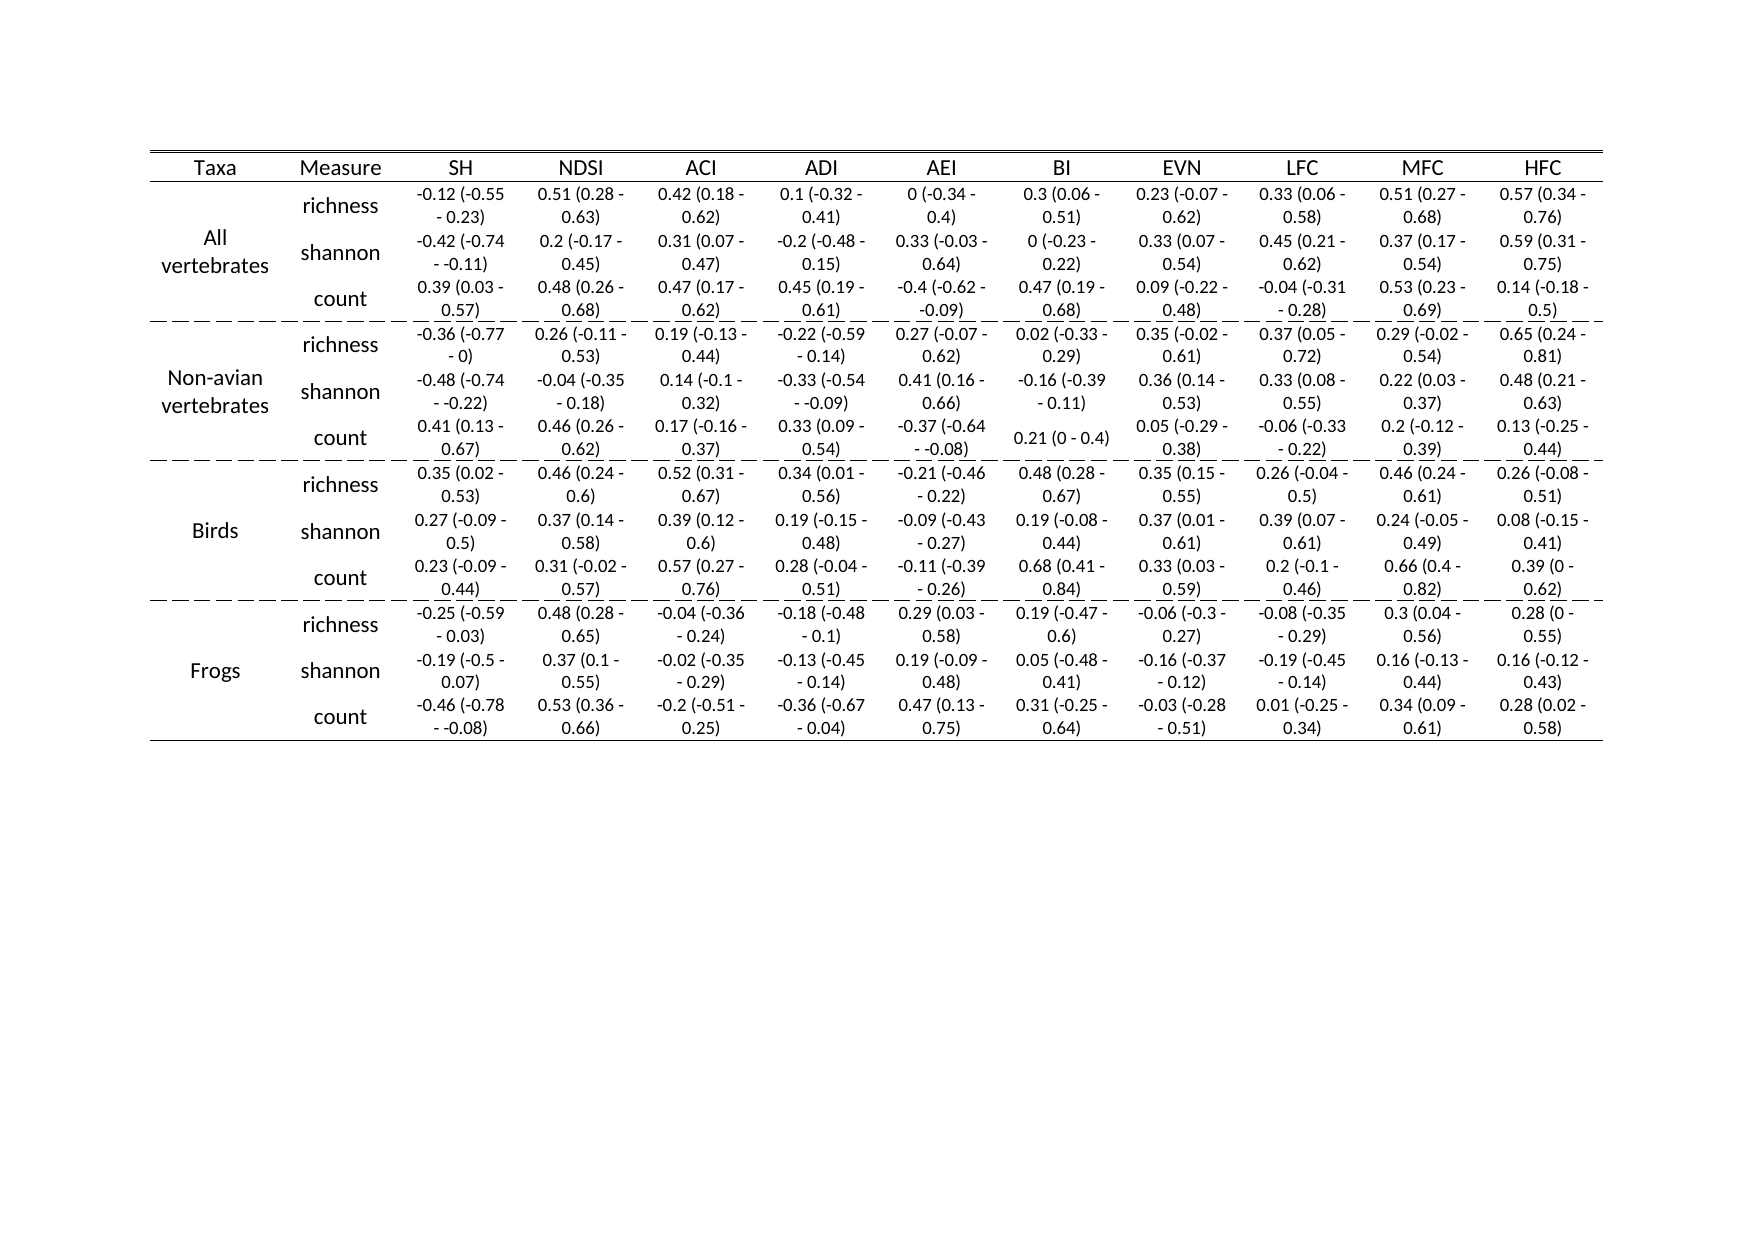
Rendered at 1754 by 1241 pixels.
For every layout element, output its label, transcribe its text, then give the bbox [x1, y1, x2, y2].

table_cell 0.19 (-0.47 - 0.6) [1002, 600, 1122, 647]
table_header ADI [761, 153, 881, 181]
table_cell 0.3 (0.06 - 0.51) [1002, 182, 1122, 228]
table_cell 0.41 (0.16 - 0.66) [881, 368, 1002, 414]
table_cell 0.05 (-0.48 - 0.41) [1002, 647, 1122, 694]
table_cell -0.04 (-0.31 - 0.28) [1242, 275, 1362, 321]
table_cell 0.37 (0.01 - 0.61) [1122, 507, 1242, 554]
table_cell count [280, 415, 400, 460]
table_cell -0.06 (-0.3 - 0.27) [1122, 600, 1242, 647]
table_cell 0.39 (0 - 0.62) [1483, 554, 1603, 600]
table_cell 0.2 (-0.12 - 0.39) [1363, 415, 1483, 460]
table_cell 0.21 (0 - 0.4) [1002, 415, 1122, 460]
table_cell 0.23 (-0.07 - 0.62) [1122, 182, 1242, 228]
table_cell -0.04 (-0.35 - 0.18) [521, 368, 641, 414]
table_cell richness [280, 600, 400, 647]
table_cell 0.31 (0.07 - 0.47) [641, 228, 761, 275]
table_cell 0.05 (-0.29 - 0.38) [1122, 415, 1242, 460]
table_cell -0.42 (-0.74 - -0.11) [400, 228, 521, 275]
table_cell -0.04 (-0.36 - 0.24) [641, 600, 761, 647]
table_cell 0.28 (0 - 0.55) [1483, 600, 1603, 647]
table_cell 0.57 (0.27 - 0.76) [641, 554, 761, 600]
table_cell 0.19 (-0.09 - 0.48) [881, 647, 1002, 694]
table_cell 0.28 (-0.04 - 0.51) [761, 554, 881, 600]
table_cell -0.12 (-0.55 - 0.23) [400, 182, 521, 228]
table_cell 0.33 (0.08 - 0.55) [1242, 368, 1362, 414]
table_cell -0.36 (-0.77 - 0) [400, 321, 521, 368]
table_cell 0.47 (0.13 - 0.75) [881, 694, 1002, 739]
table_cell 0.36 (0.14 - 0.53) [1122, 368, 1242, 414]
table_cell -0.03 (-0.28 - 0.51) [1122, 694, 1242, 739]
table_header SH [400, 153, 521, 181]
table_cell -0.22 (-0.59 - 0.14) [761, 321, 881, 368]
table_header ACI [641, 153, 761, 181]
table_cell 0.27 (-0.09 - 0.5) [400, 507, 521, 554]
table_cell count [280, 694, 400, 739]
table_cell 0.3 (0.04 - 0.56) [1363, 600, 1483, 647]
table_cell 0.16 (-0.13 - 0.44) [1363, 647, 1483, 694]
table_cell -0.21 (-0.46 - 0.22) [881, 460, 1002, 507]
table_cell 0.19 (-0.08 - 0.44) [1002, 507, 1122, 554]
table_cell 0.41 (0.13 - 0.67) [400, 415, 521, 460]
table_cell 0.46 (0.24 - 0.6) [521, 460, 641, 507]
table_cell 0.45 (0.21 - 0.62) [1242, 228, 1362, 275]
table_cell 0.31 (-0.02 - 0.57) [521, 554, 641, 600]
table_cell 0 (-0.23 - 0.22) [1002, 228, 1122, 275]
table_cell 0.19 (-0.13 - 0.44) [641, 321, 761, 368]
table_cell 0.53 (0.36 - 0.66) [521, 694, 641, 739]
table_cell 0.48 (0.21 - 0.63) [1483, 368, 1603, 414]
table_cell 0.46 (0.26 - 0.62) [521, 415, 641, 460]
table_cell -0.13 (-0.45 - 0.14) [761, 647, 881, 694]
table_cell 0.2 (-0.1 - 0.46) [1242, 554, 1362, 600]
table_cell 0.48 (0.26 - 0.68) [521, 275, 641, 321]
table_cell 0.51 (0.27 - 0.68) [1363, 182, 1483, 228]
table_cell 0.2 (-0.17 - 0.45) [521, 228, 641, 275]
table_cell 0.47 (0.17 - 0.62) [641, 275, 761, 321]
table_cell 0.33 (-0.03 - 0.64) [881, 228, 1002, 275]
table_cell -0.06 (-0.33 - 0.22) [1242, 415, 1362, 460]
table_cell -0.19 (-0.45 - 0.14) [1242, 647, 1362, 694]
table_cell 0.33 (0.09 - 0.54) [761, 415, 881, 460]
table_cell -0.09 (-0.43 - 0.27) [881, 507, 1002, 554]
table_cell All vertebrates [150, 182, 280, 321]
table_header LFC [1242, 153, 1362, 181]
table_cell richness [280, 321, 400, 368]
table_cell -0.16 (-0.37 - 0.12) [1122, 647, 1242, 694]
table_cell 0.29 (-0.02 - 0.54) [1363, 321, 1483, 368]
table_cell -0.37 (-0.64 - -0.08) [881, 415, 1002, 460]
table_cell -0.2 (-0.51 - 0.25) [641, 694, 761, 739]
table_cell 0.19 (-0.15 - 0.48) [761, 507, 881, 554]
table_cell 0.45 (0.19 - 0.61) [761, 275, 881, 321]
table_cell -0.19 (-0.5 - 0.07) [400, 647, 521, 694]
table_cell 0.37 (0.05 - 0.72) [1242, 321, 1362, 368]
table_cell 0.09 (-0.22 - 0.48) [1122, 275, 1242, 321]
table_cell 0.39 (0.12 - 0.6) [641, 507, 761, 554]
table_cell shannon [280, 647, 400, 694]
table_cell 0.14 (-0.1 - 0.32) [641, 368, 761, 414]
table_cell shannon [280, 507, 400, 554]
table_cell Frogs [150, 600, 280, 739]
table_cell -0.4 (-0.62 - -0.09) [881, 275, 1002, 321]
table_header AEI [881, 153, 1002, 181]
table_header NDSI [521, 153, 641, 181]
table_cell -0.36 (-0.67 - 0.04) [761, 694, 881, 739]
table_cell 0.31 (-0.25 - 0.64) [1002, 694, 1122, 739]
table_cell 0.65 (0.24 - 0.81) [1483, 321, 1603, 368]
table_cell count [280, 275, 400, 321]
table_cell -0.46 (-0.78 - -0.08) [400, 694, 521, 739]
table_cell 0.33 (0.03 - 0.59) [1122, 554, 1242, 600]
table_cell -0.11 (-0.39 - 0.26) [881, 554, 1002, 600]
table_header EVN [1122, 153, 1242, 181]
table_cell 0.08 (-0.15 - 0.41) [1483, 507, 1603, 554]
table_cell 0.42 (0.18 - 0.62) [641, 182, 761, 228]
table_header BI [1002, 153, 1122, 181]
table_cell 0.39 (0.07 - 0.61) [1242, 507, 1362, 554]
table_cell 0.35 (0.15 - 0.55) [1122, 460, 1242, 507]
table_cell 0.37 (0.17 - 0.54) [1363, 228, 1483, 275]
table_cell 0.26 (-0.04 - 0.5) [1242, 460, 1362, 507]
table_cell Non-avian vertebrates [150, 321, 280, 460]
table_cell 0.48 (0.28 - 0.65) [521, 600, 641, 647]
table_cell 0.35 (0.02 - 0.53) [400, 460, 521, 507]
table_cell 0.33 (0.06 - 0.58) [1242, 182, 1362, 228]
table_cell 0.59 (0.31 - 0.75) [1483, 228, 1603, 275]
table_cell 0.13 (-0.25 - 0.44) [1483, 415, 1603, 460]
table_cell -0.25 (-0.59 - 0.03) [400, 600, 521, 647]
table_cell 0.39 (0.03 - 0.57) [400, 275, 521, 321]
table_header Measure [280, 153, 400, 181]
table_cell 0.66 (0.4 - 0.82) [1363, 554, 1483, 600]
table_cell 0.17 (-0.16 - 0.37) [641, 415, 761, 460]
table_cell 0.01 (-0.25 - 0.34) [1242, 694, 1362, 739]
table_cell 0.34 (0.09 - 0.61) [1363, 694, 1483, 739]
table_cell 0 (-0.34 - 0.4) [881, 182, 1002, 228]
table_header Taxa [150, 153, 280, 181]
table_cell 0.37 (0.1 - 0.55) [521, 647, 641, 694]
table_cell 0.28 (0.02 - 0.58) [1483, 694, 1603, 739]
table_cell 0.27 (-0.07 - 0.62) [881, 321, 1002, 368]
table_cell 0.47 (0.19 - 0.68) [1002, 275, 1122, 321]
table_cell count [280, 554, 400, 600]
table_cell richness [280, 460, 400, 507]
table_cell 0.26 (-0.08 - 0.51) [1483, 460, 1603, 507]
table_cell 0.14 (-0.18 - 0.5) [1483, 275, 1603, 321]
table_cell 0.33 (0.07 - 0.54) [1122, 228, 1242, 275]
table_cell 0.53 (0.23 - 0.69) [1363, 275, 1483, 321]
table_cell 0.22 (0.03 - 0.37) [1363, 368, 1483, 414]
table_cell -0.18 (-0.48 - 0.1) [761, 600, 881, 647]
table_cell shannon [280, 228, 400, 275]
table_cell 0.29 (0.03 - 0.58) [881, 600, 1002, 647]
table_cell 0.16 (-0.12 - 0.43) [1483, 647, 1603, 694]
table_cell 0.51 (0.28 - 0.63) [521, 182, 641, 228]
table_cell shannon [280, 368, 400, 414]
table_cell richness [280, 182, 400, 228]
table_cell -0.48 (-0.74 - -0.22) [400, 368, 521, 414]
table_cell 0.34 (0.01 - 0.56) [761, 460, 881, 507]
table_cell 0.46 (0.24 - 0.61) [1363, 460, 1483, 507]
table_cell -0.33 (-0.54 - -0.09) [761, 368, 881, 414]
table_cell 0.23 (-0.09 - 0.44) [400, 554, 521, 600]
table_cell 0.57 (0.34 - 0.76) [1483, 182, 1603, 228]
table_cell -0.02 (-0.35 - 0.29) [641, 647, 761, 694]
table_cell 0.48 (0.28 - 0.67) [1002, 460, 1122, 507]
table_cell 0.02 (-0.33 - 0.29) [1002, 321, 1122, 368]
table_cell 0.1 (-0.32 - 0.41) [761, 182, 881, 228]
table_cell 0.35 (-0.02 - 0.61) [1122, 321, 1242, 368]
table_header HFC [1483, 153, 1603, 181]
table_cell 0.37 (0.14 - 0.58) [521, 507, 641, 554]
table_cell -0.08 (-0.35 - 0.29) [1242, 600, 1362, 647]
table_cell Birds [150, 460, 280, 600]
table_cell 0.26 (-0.11 - 0.53) [521, 321, 641, 368]
table_cell -0.16 (-0.39 - 0.11) [1002, 368, 1122, 414]
table_cell 0.52 (0.31 - 0.67) [641, 460, 761, 507]
table_cell 0.24 (-0.05 - 0.49) [1363, 507, 1483, 554]
table_cell 0.68 (0.41 - 0.84) [1002, 554, 1122, 600]
table_header MFC [1363, 153, 1483, 181]
table_cell -0.2 (-0.48 - 0.15) [761, 228, 881, 275]
